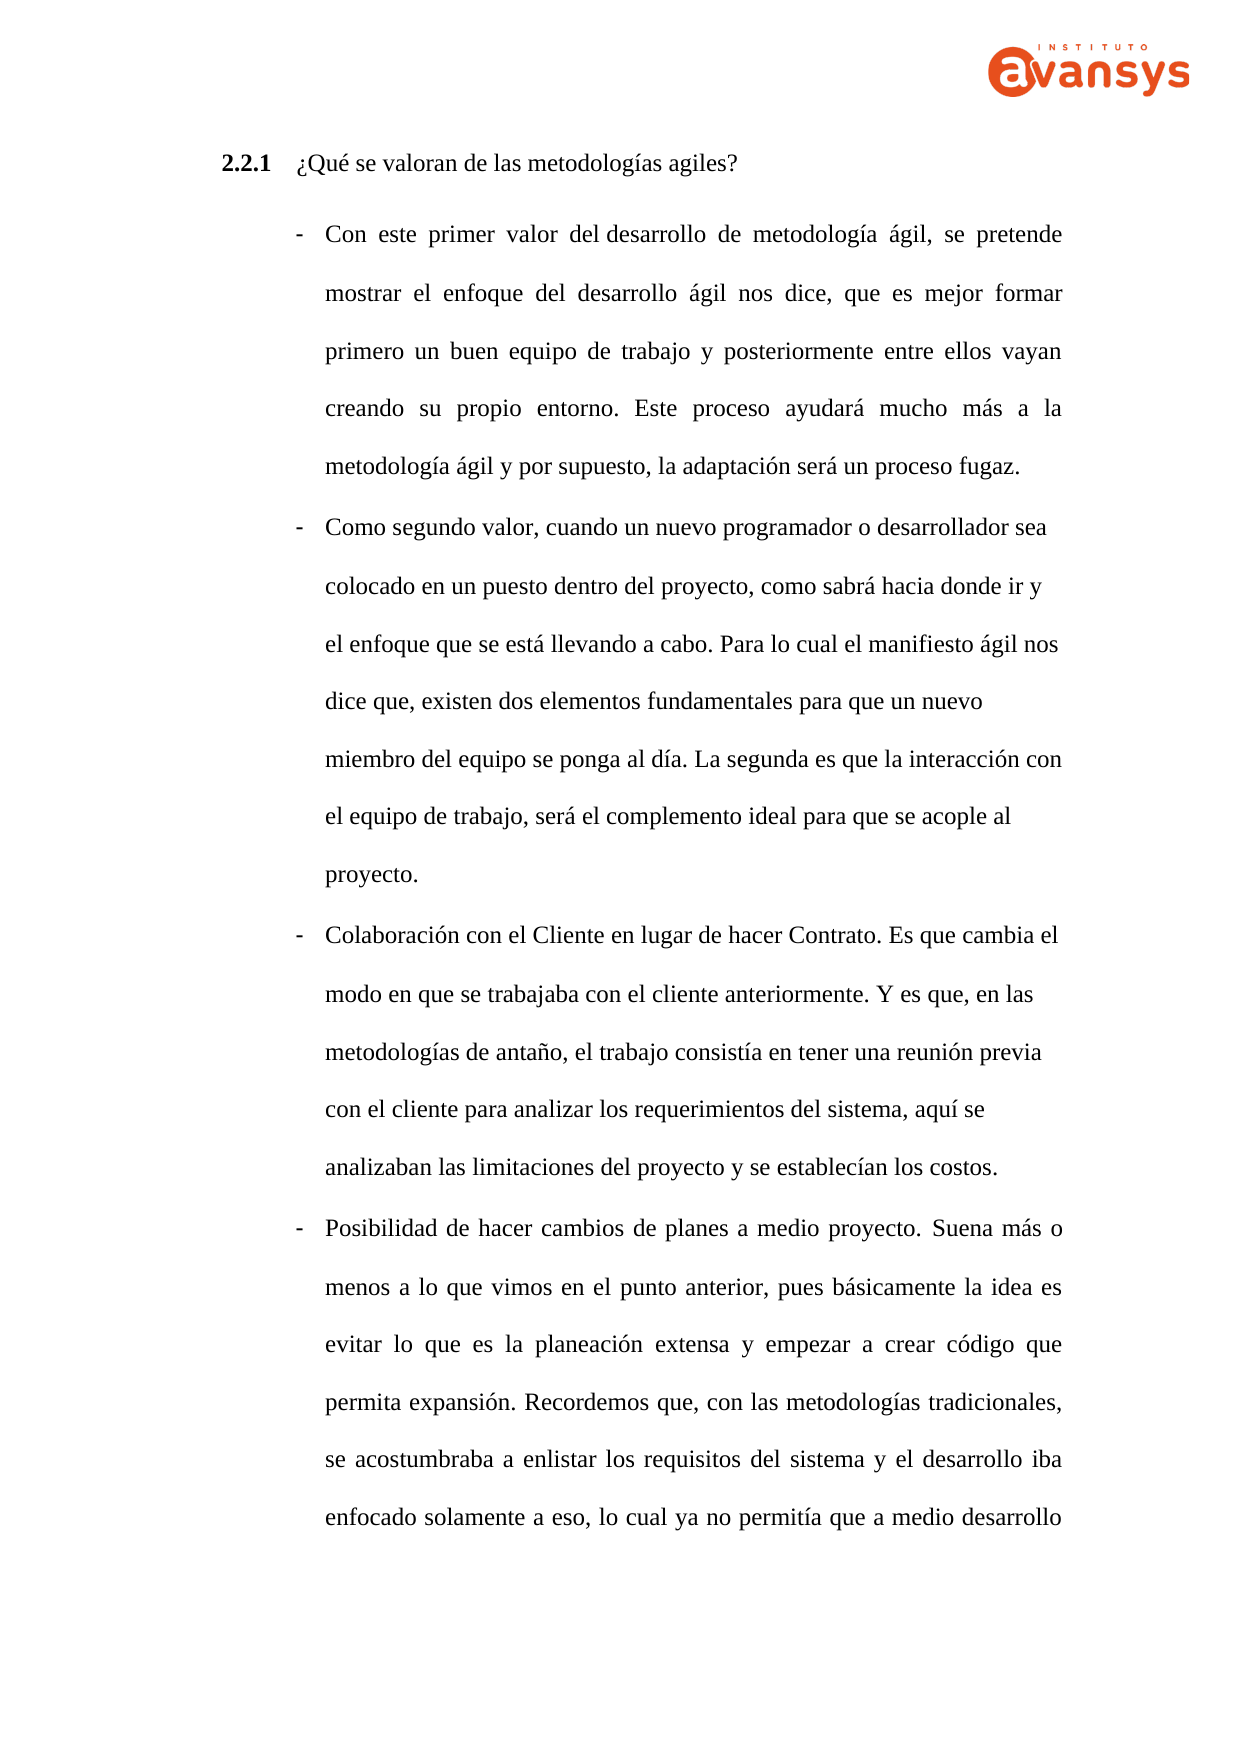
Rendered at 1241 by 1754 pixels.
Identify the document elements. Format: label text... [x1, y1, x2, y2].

list Con este primer valor del desarrollo de metodología ágil, se pretende mostrar el enfoque del desarrollo ágil nos dice, que es mejor formar primero un buen equipo de trabajo y posteriormente entre ellos vayan creando su propio entorno. Este proceso ayudará mucho más a la metodología ágil y por supuesto, la adaptación será un proceso fugaz. [295, 216, 1063, 480]
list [295, 1209, 1063, 1531]
list Como segundo valor, cuando un nuevo programador o desarrollador sea colocado en un puesto dentro del proyecto, como sabrá hacia donde ir y el enfoque que se está llevando a cabo. Para lo cual el manifiesto ágil nos dice que, existen dos elementos fundamentales para que un nuevo miembro del equipo se ponga al día. La segunda es que la interacción con el equipo de trabajo, será el complemento ideal para que se acople al proyecto. [295, 508, 1063, 888]
list Colaboración con el Cliente en lugar de hacer Contrato. Es que cambia el modo en que se trabajaba con el cliente anteriormente. Y es que, en las metodologías de antaño, el trabajo consistía en tener una reunión previa con el cliente para analizar los requerimientos del sistema, aquí se analizaban las limitaciones del proyecto y se establecían los costos. [295, 916, 1063, 1180]
subtitle ¿Qué se valoran de las metodologías agiles? [221, 148, 1063, 176]
picture [988, 44, 1190, 97]
